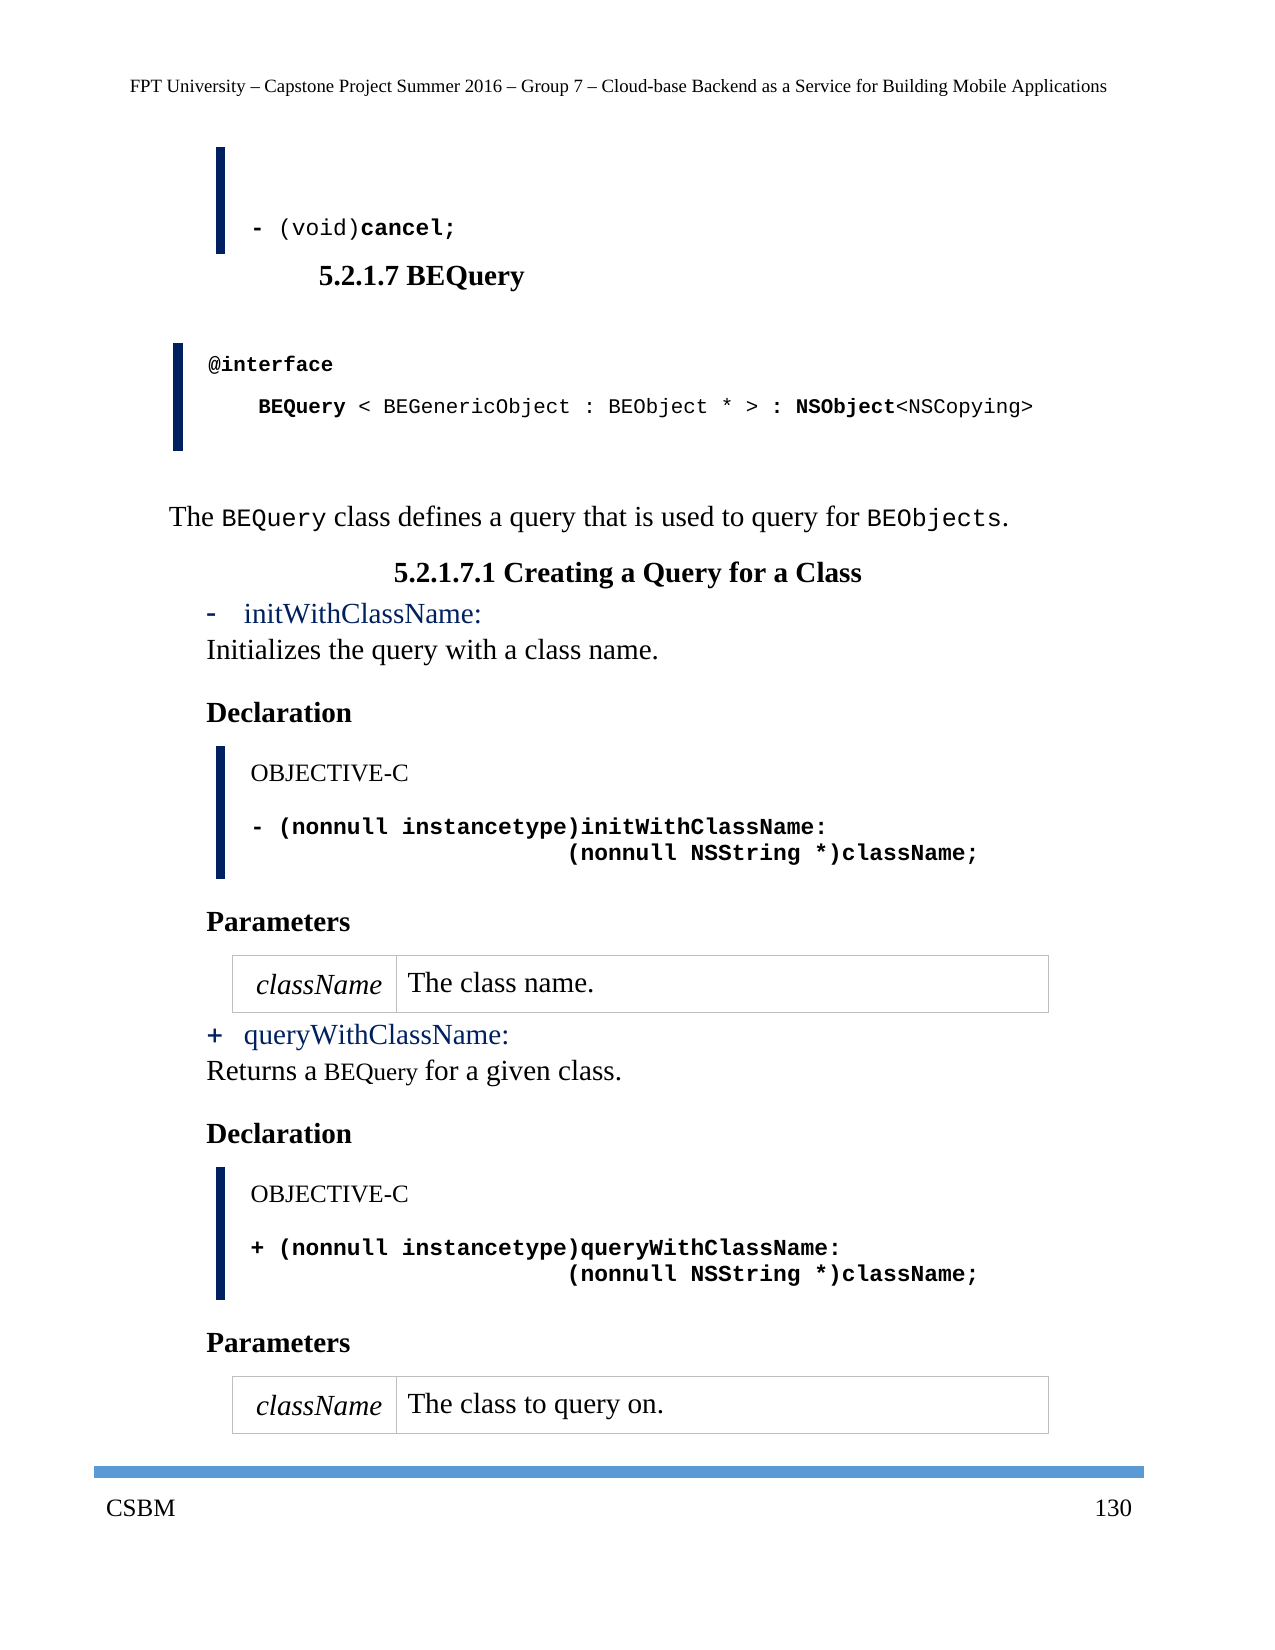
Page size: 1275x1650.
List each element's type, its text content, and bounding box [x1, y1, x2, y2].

text Parameters [206, 1325, 1144, 1359]
text The BEQuery class defines a query that is used to query for BEObjects. [169, 499, 1144, 534]
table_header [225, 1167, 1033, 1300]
text Initializes the query with a class name. [206, 632, 1144, 666]
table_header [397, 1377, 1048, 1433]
text Declaration [206, 1117, 1144, 1150]
subtitle initWithClassName: [206, 596, 1144, 629]
subtitle queryWithClassName: [206, 1017, 1144, 1051]
subtitle 5.2.1.7 BEQuery [244, 258, 1144, 292]
text Declaration [206, 696, 1144, 729]
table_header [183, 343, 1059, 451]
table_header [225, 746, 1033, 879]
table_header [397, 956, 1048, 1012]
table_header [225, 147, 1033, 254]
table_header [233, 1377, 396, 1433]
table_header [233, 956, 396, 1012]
text Parameters [206, 904, 1144, 938]
text Returns a BEQuery for a given class. [206, 1053, 1144, 1087]
subtitle 5.2.1.7.1 Creating a Query for a Class [319, 556, 1144, 589]
